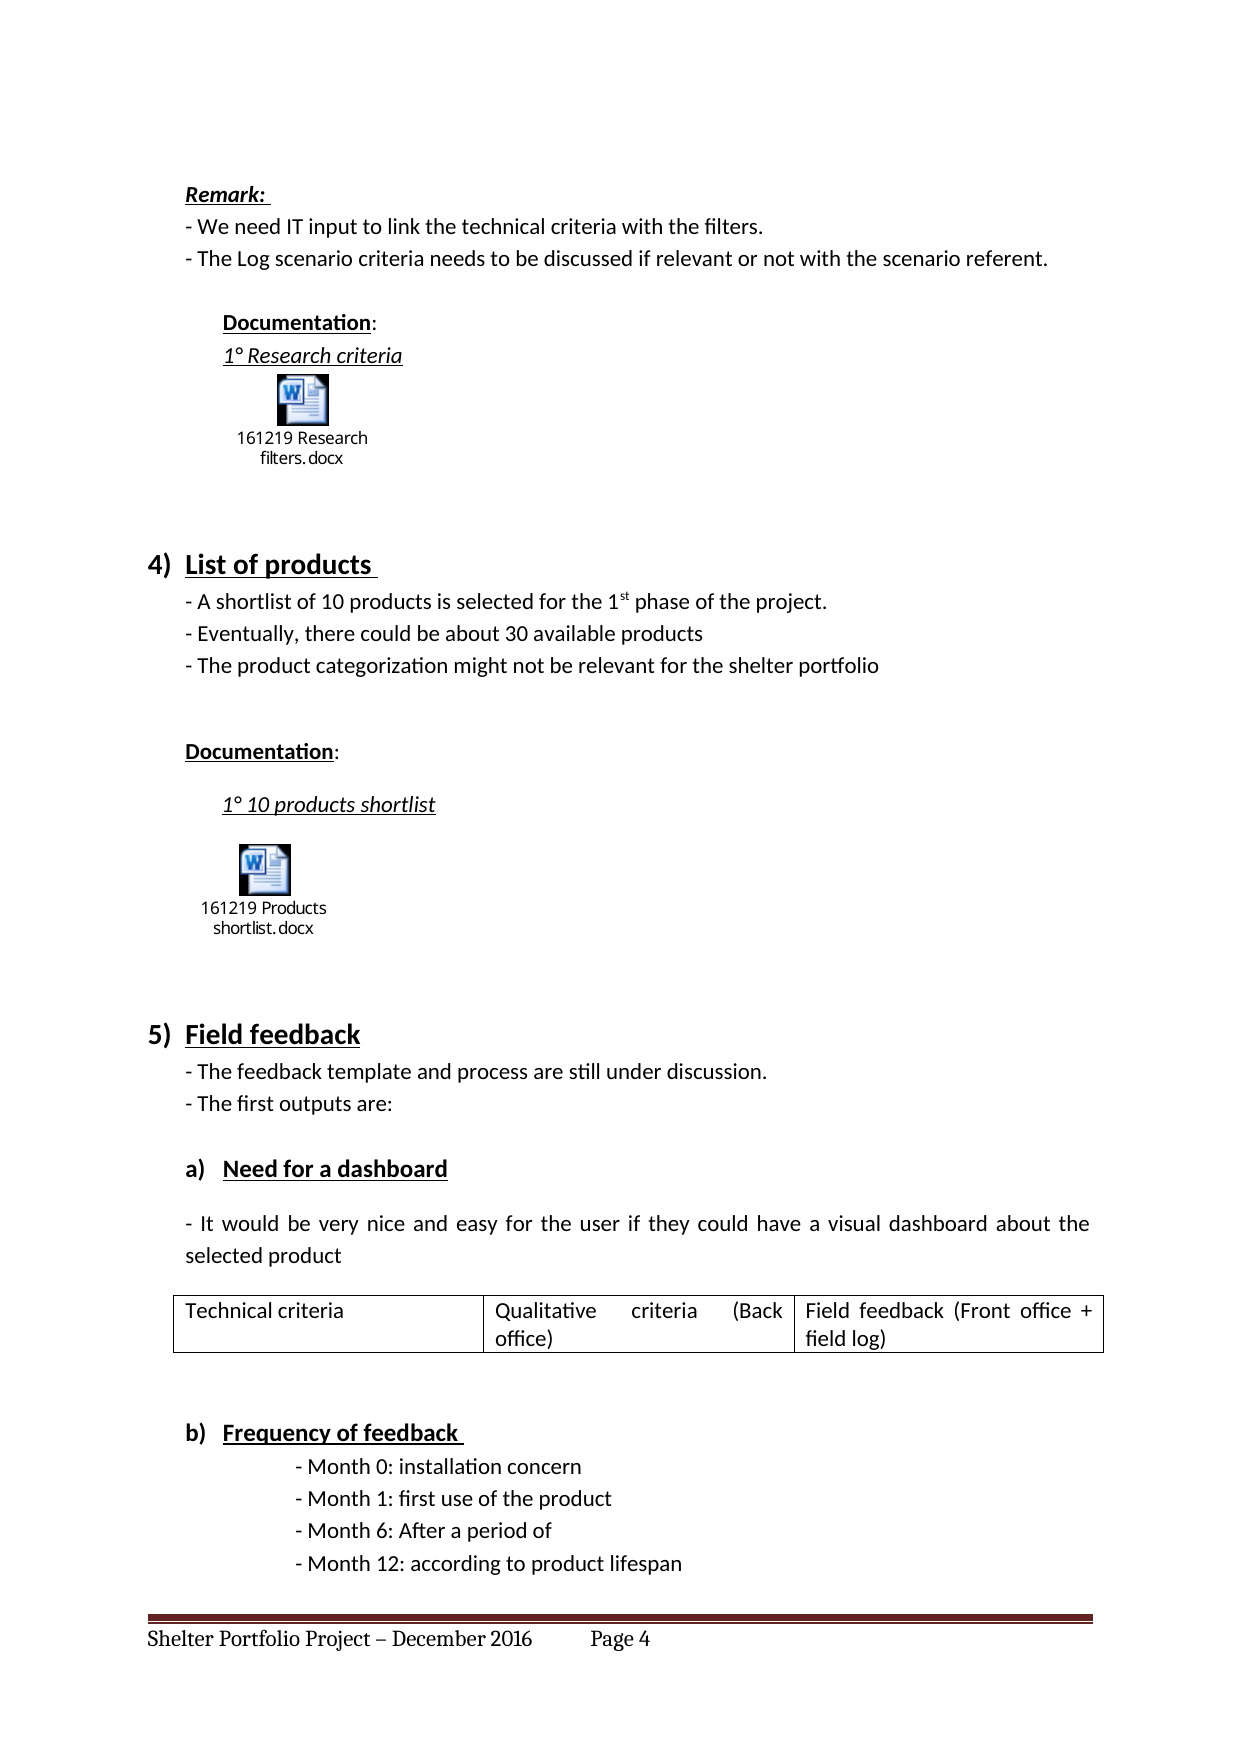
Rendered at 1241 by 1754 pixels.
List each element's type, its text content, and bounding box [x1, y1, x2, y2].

list - The feedback template and process are still under discussion. [185, 1057, 1093, 1085]
list Field feedback [148, 1016, 1093, 1052]
table_header Qualitative criteria (Back office) [484, 1296, 794, 1352]
table_header Technical criteria [174, 1296, 483, 1352]
list Documentation: [223, 308, 1093, 337]
list - Eventually, there could be about 30 available products [185, 619, 1093, 647]
list - Month 6: After a period of [185, 1517, 1093, 1544]
list - Month 0: installation concern [185, 1452, 1093, 1480]
list - The first outputs are: [185, 1089, 1093, 1117]
list List of products [148, 546, 1093, 582]
list - Month 1: first use of the product [185, 1484, 1093, 1512]
text 1° 10 products shortlist [148, 790, 1093, 818]
list Remark: [185, 180, 1093, 208]
table_header Field feedback (Front office + field log) [795, 1296, 1103, 1352]
list 1° Research criteria [186, 341, 1093, 369]
list Need for a dashboard [185, 1154, 1093, 1184]
list Frequency of feedback [185, 1417, 1093, 1448]
list - Month 12: according to product lifespan [185, 1549, 1093, 1577]
text Documentation: [148, 737, 1093, 765]
list - A shortlist of 10 products is selected for the 1st phase of the project. [185, 587, 1093, 615]
list - The Log scenario criteria needs to be discussed if relevant or not with the scenario referent. [185, 244, 1093, 272]
text - It would be very nice and easy for the user if they could have a visual dashboard about the selected product [185, 1209, 1093, 1270]
list - The product categorization might not be relevant for the shelter portfolio [185, 652, 1093, 679]
list - We need IT input to link the technical criteria with the filters. [185, 212, 1093, 240]
